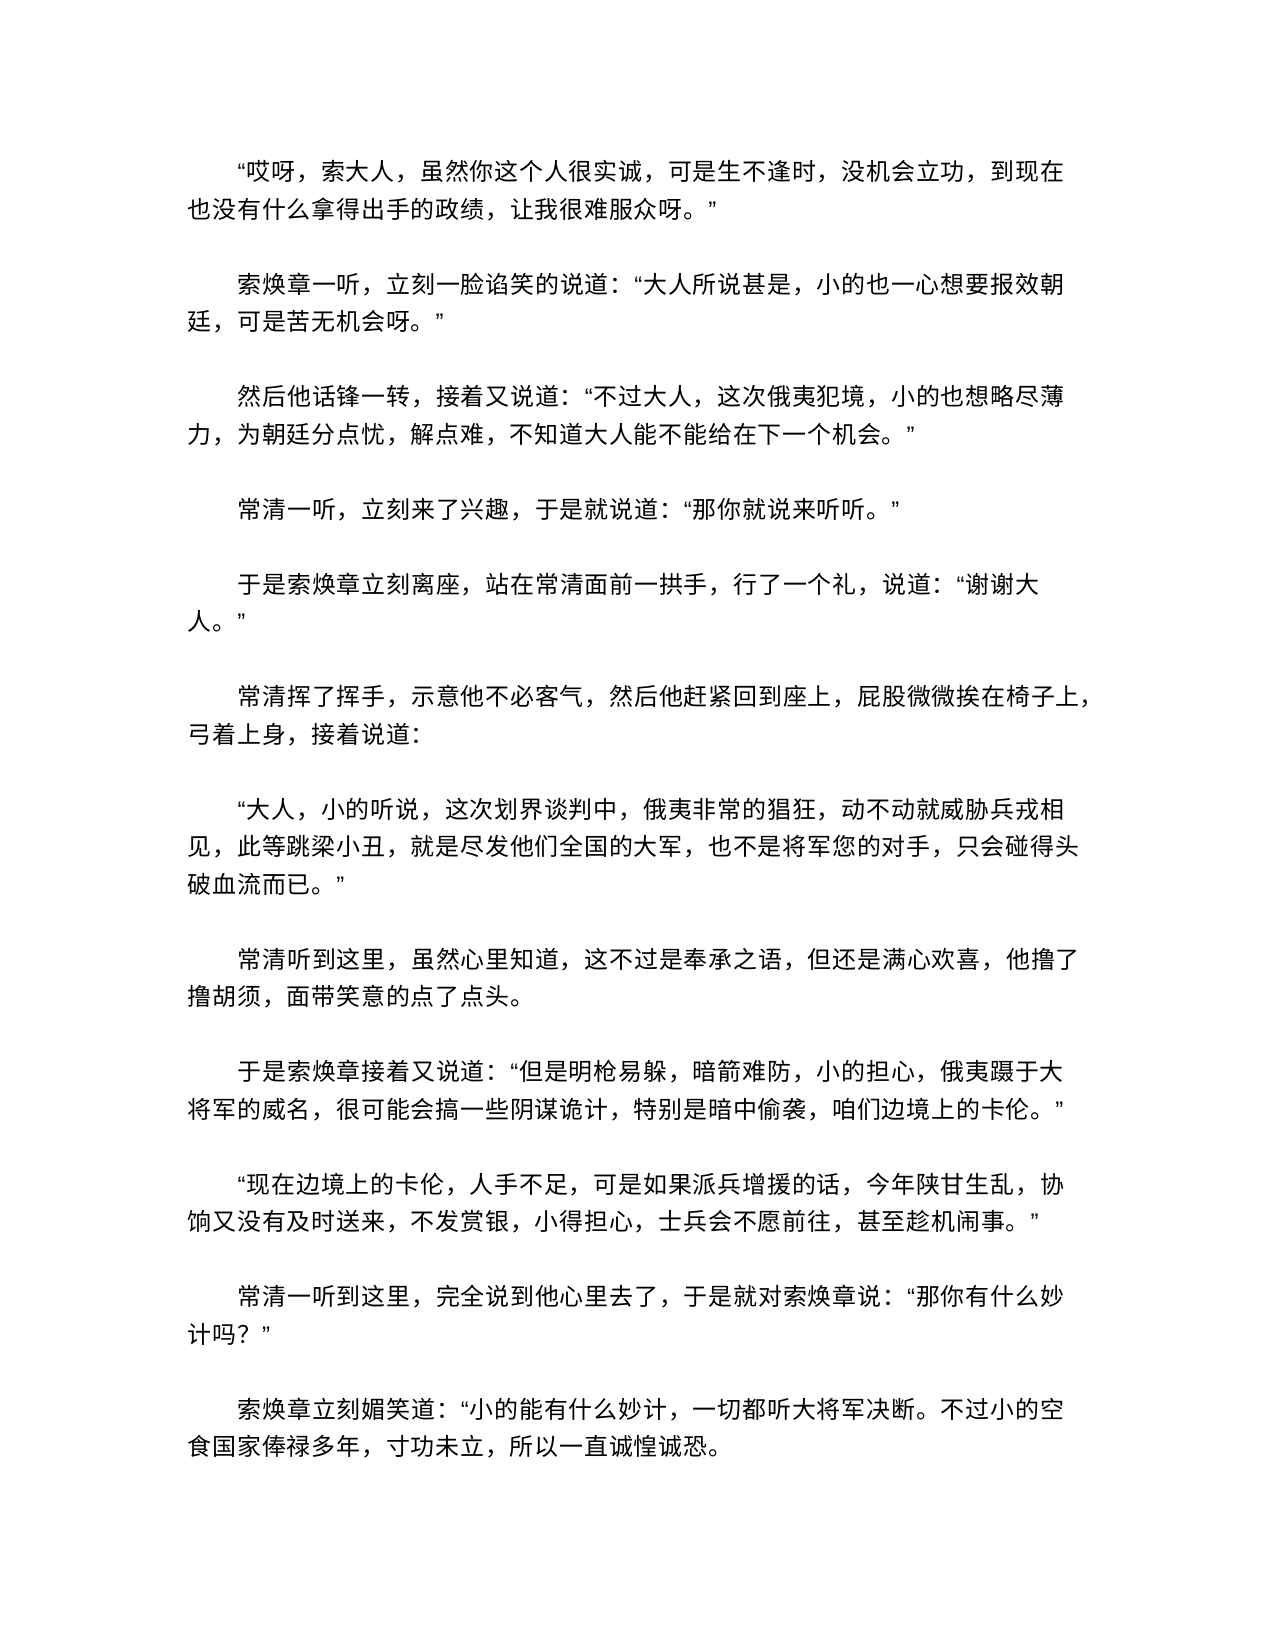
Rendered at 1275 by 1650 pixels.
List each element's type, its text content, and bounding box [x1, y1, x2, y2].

text “大人，小的听说，这次划界谈判中，俄夷非常的猖狂，动不动就威胁兵戎相见，此等跳梁小丑，就是尽发他们全国的大军，也不是将军您的对手，只会碰得头破血流而已。” [187, 787, 1087, 900]
text “现在边境上的卡伦，人手不足，可是如果派兵增援的话，今年陕甘生乱，协饷又没有及时送来，不发赏银，小得担心，士兵会不愿前往，甚至趁机闹事。” [187, 1162, 1087, 1237]
text “哎呀，索大人，虽然你这个人很实诚，可是生不逢时，没机会立功，到现在也没有什么拿得出手的政绩，让我很难服众呀。” [187, 150, 1087, 225]
text 于是索焕章立刻离座，站在常清面前一拱手，行了一个礼，说道：“谢谢大人。” [187, 562, 1087, 637]
text 常清一听，立刻来了兴趣，于是就说道：“那你就说来听听。” [187, 487, 1087, 525]
text 然后他话锋一转，接着又说道：“不过大人，这次俄夷犯境，小的也想略尽薄力，为朝廷分点忧，解点难，不知道大人能不能给在下一个机会。” [187, 375, 1087, 450]
text 常清听到这里，虽然心里知道，这不过是奉承之语，但还是满心欢喜，他撸了撸胡须，面带笑意的点了点头。 [187, 937, 1087, 1012]
text 索焕章一听，立刻一脸谄笑的说道：“大人所说甚是，小的也一心想要报效朝廷，可是苦无机会呀。” [187, 262, 1087, 337]
text 常清一听到这里，完全说到他心里去了，于是就对索焕章说：“那你有什么妙计吗？” [187, 1275, 1087, 1350]
text 于是索焕章接着又说道：“但是明枪易躲，暗箭难防，小的担心，俄夷蹑于大将军的威名，很可能会搞一些阴谋诡计，特别是暗中偷袭，咱们边境上的卡伦。” [187, 1050, 1087, 1125]
text 常清挥了挥手，示意他不必客气，然后他赶紧回到座上，屁股微微挨在椅子上，弓着上身，接着说道： [187, 675, 1087, 750]
text 索焕章立刻媚笑道：“小的能有什么妙计，一切都听大将军决断。不过小的空食国家俸禄多年，寸功未立，所以一直诚惶诚恐。 [187, 1387, 1087, 1462]
